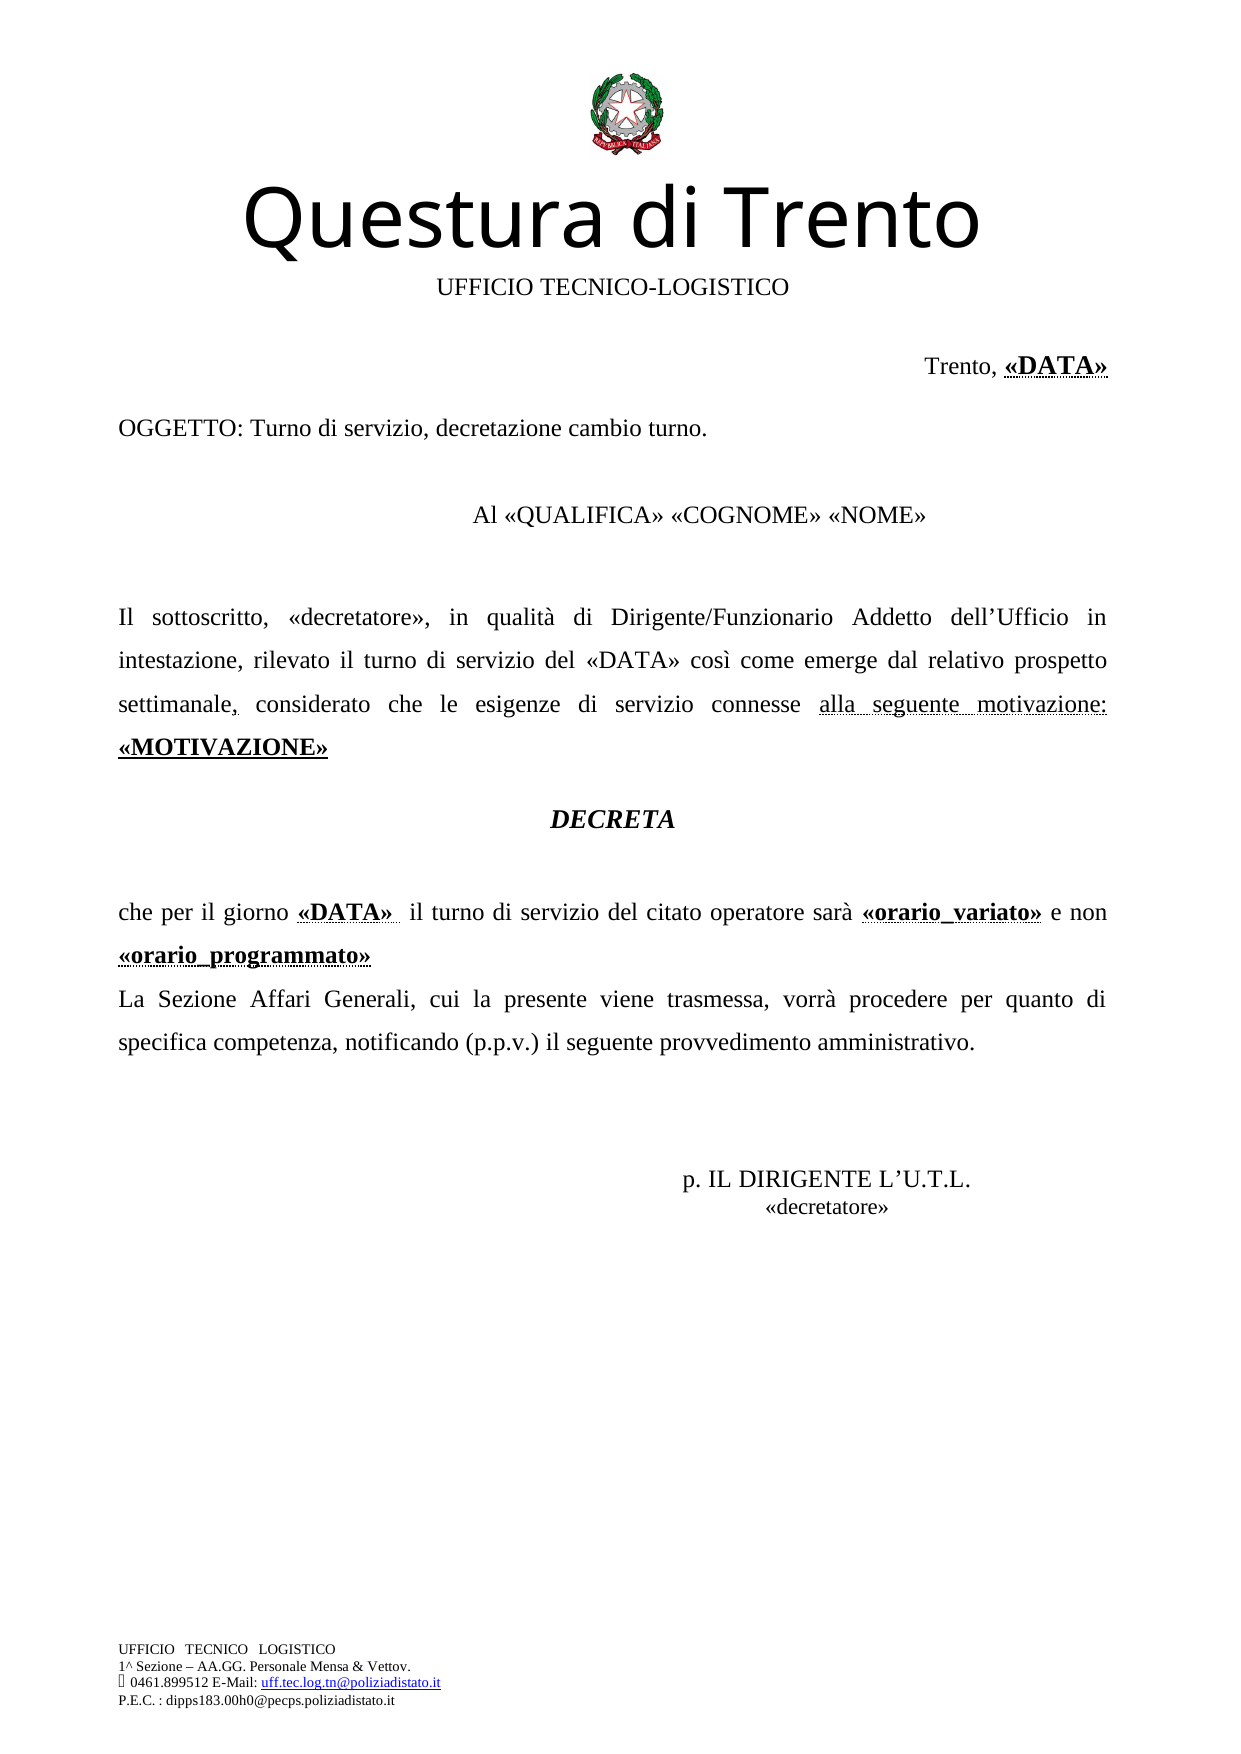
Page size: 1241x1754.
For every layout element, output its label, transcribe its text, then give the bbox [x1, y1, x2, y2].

text OGGETTO: Turno di servizio, decretazione cambio turno. [118, 413, 1107, 442]
text DECRETA [118, 803, 1107, 834]
text p. IL DIRIGENTE L’U.T.L. [546, 1164, 1107, 1193]
text Questura di Trento [118, 158, 1107, 272]
picture [589, 73, 664, 159]
text Il sottoscritto, «decretatore», in qualità di Dirigente/Funzionario Addetto dell’Ufficio in intestazione, rilevato il turno di servizio del «DATA» così come emerge dal relativo prospetto settimanale, considerato che le esigenze di servizio connesse alla seguente motivazione: «MOTIVAZIONE» [118, 602, 1107, 761]
text La Sezione Affari Generali, cui la presente viene trasmessa, vorrà procedere per quanto di specifica competenza, notificando (p.p.v.) il seguente provvedimento amministrativo. [118, 984, 1107, 1056]
text «decretatore» [546, 1193, 1107, 1219]
text Trento, «DATA» [118, 349, 1107, 381]
text che per il giorno «DATA» il turno di servizio del citato operatore sarà «orario_variato» e non «orario_programmato» [118, 897, 1107, 969]
text Al «QUALIFICA» «COGNOME» «NOME» [472, 500, 1107, 529]
text UFFICIO TECNICO-LOGISTICO [118, 272, 1107, 301]
